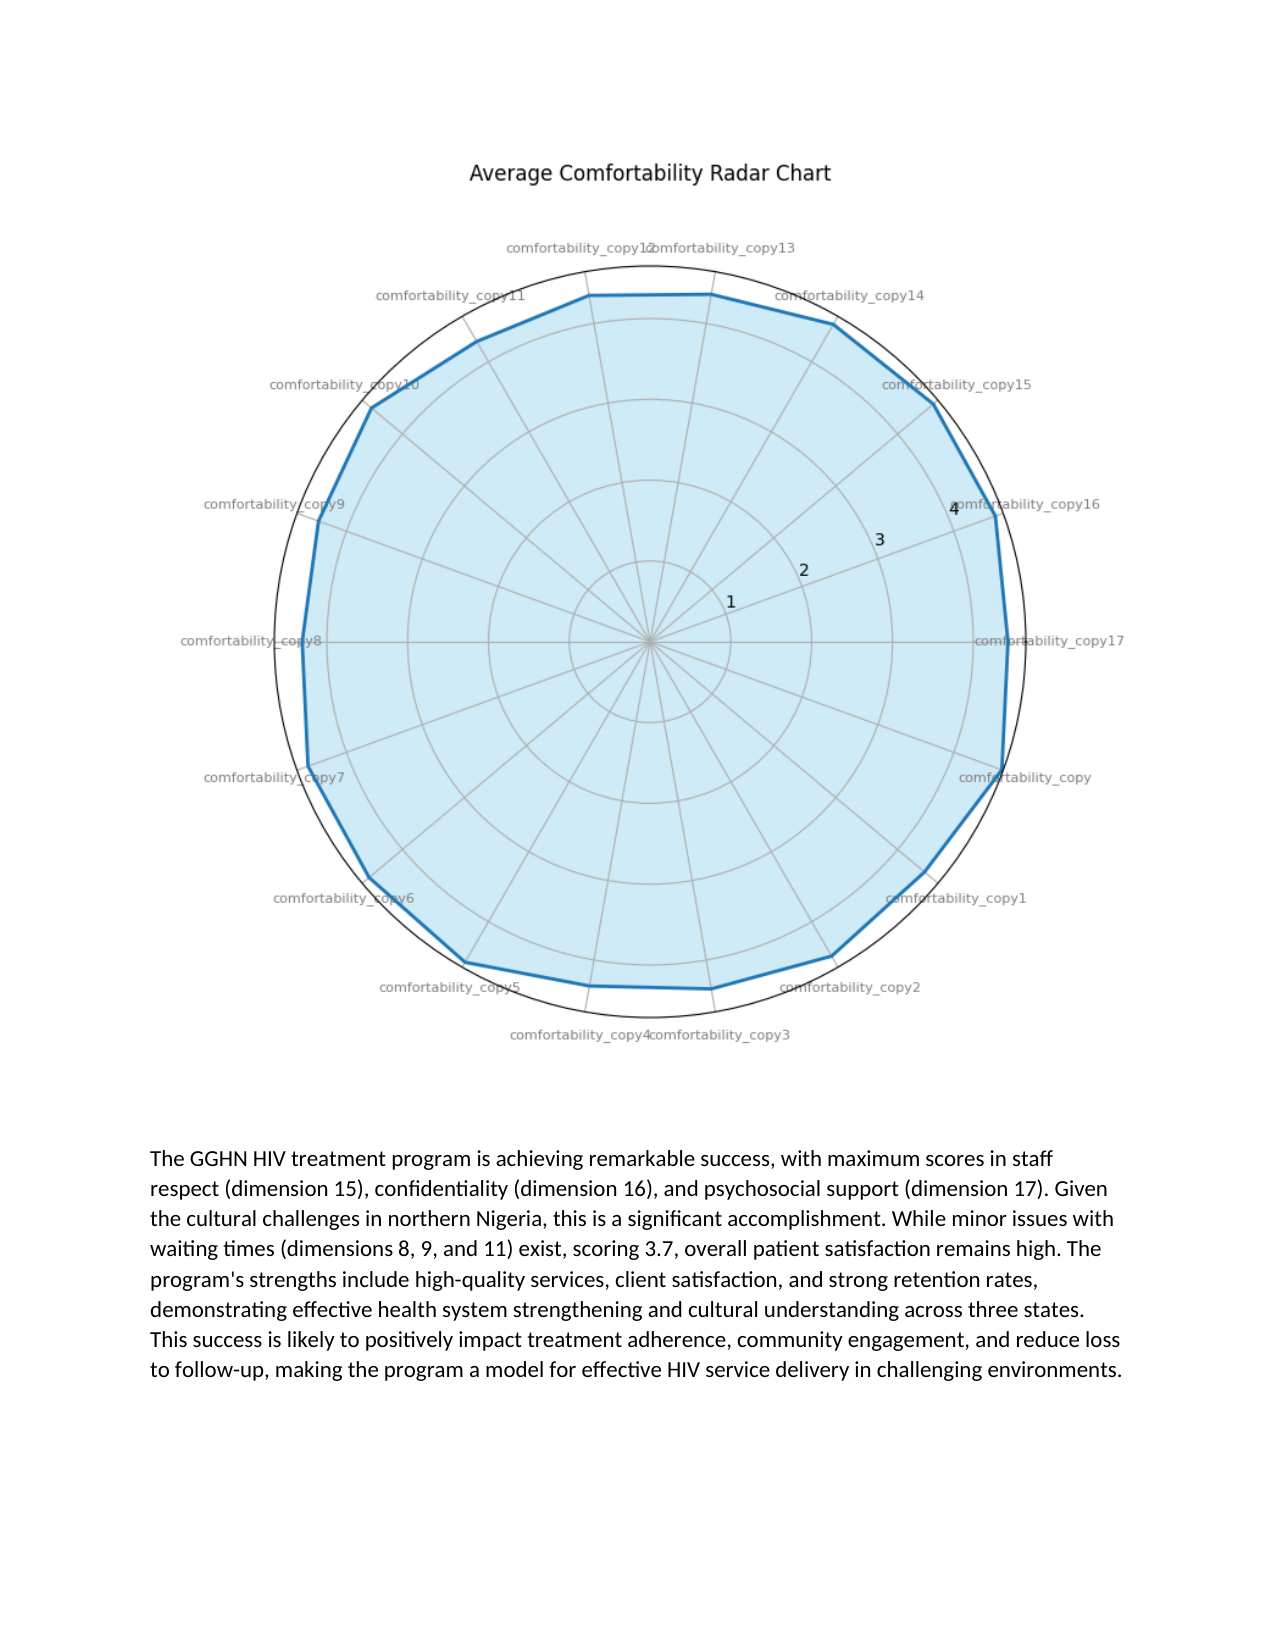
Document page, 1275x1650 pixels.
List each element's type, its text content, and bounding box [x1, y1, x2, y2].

picture [150, 150, 1125, 1125]
text The GGHN HIV treatment program is achieving remarkable success, with maximum scores in staff respect (dimension 15), confidentiality (dimension 16), and psychosocial support (dimension 17). Given the cultural challenges in northern Nigeria, this is a significant accomplishment. While minor issues with waiting times (dimensions 8, 9, and 11) exist, scoring 3.7, overall patient satisfaction remains high. The program's strengths include high-quality services, client satisfaction, and strong retention rates, demonstrating effective health system strengthening and cultural understanding across three states. This success is likely to positively impact treatment adherence, community engagement, and reduce loss to follow-up, making the program a model for effective HIV service delivery in challenging environments. [150, 1144, 1125, 1383]
